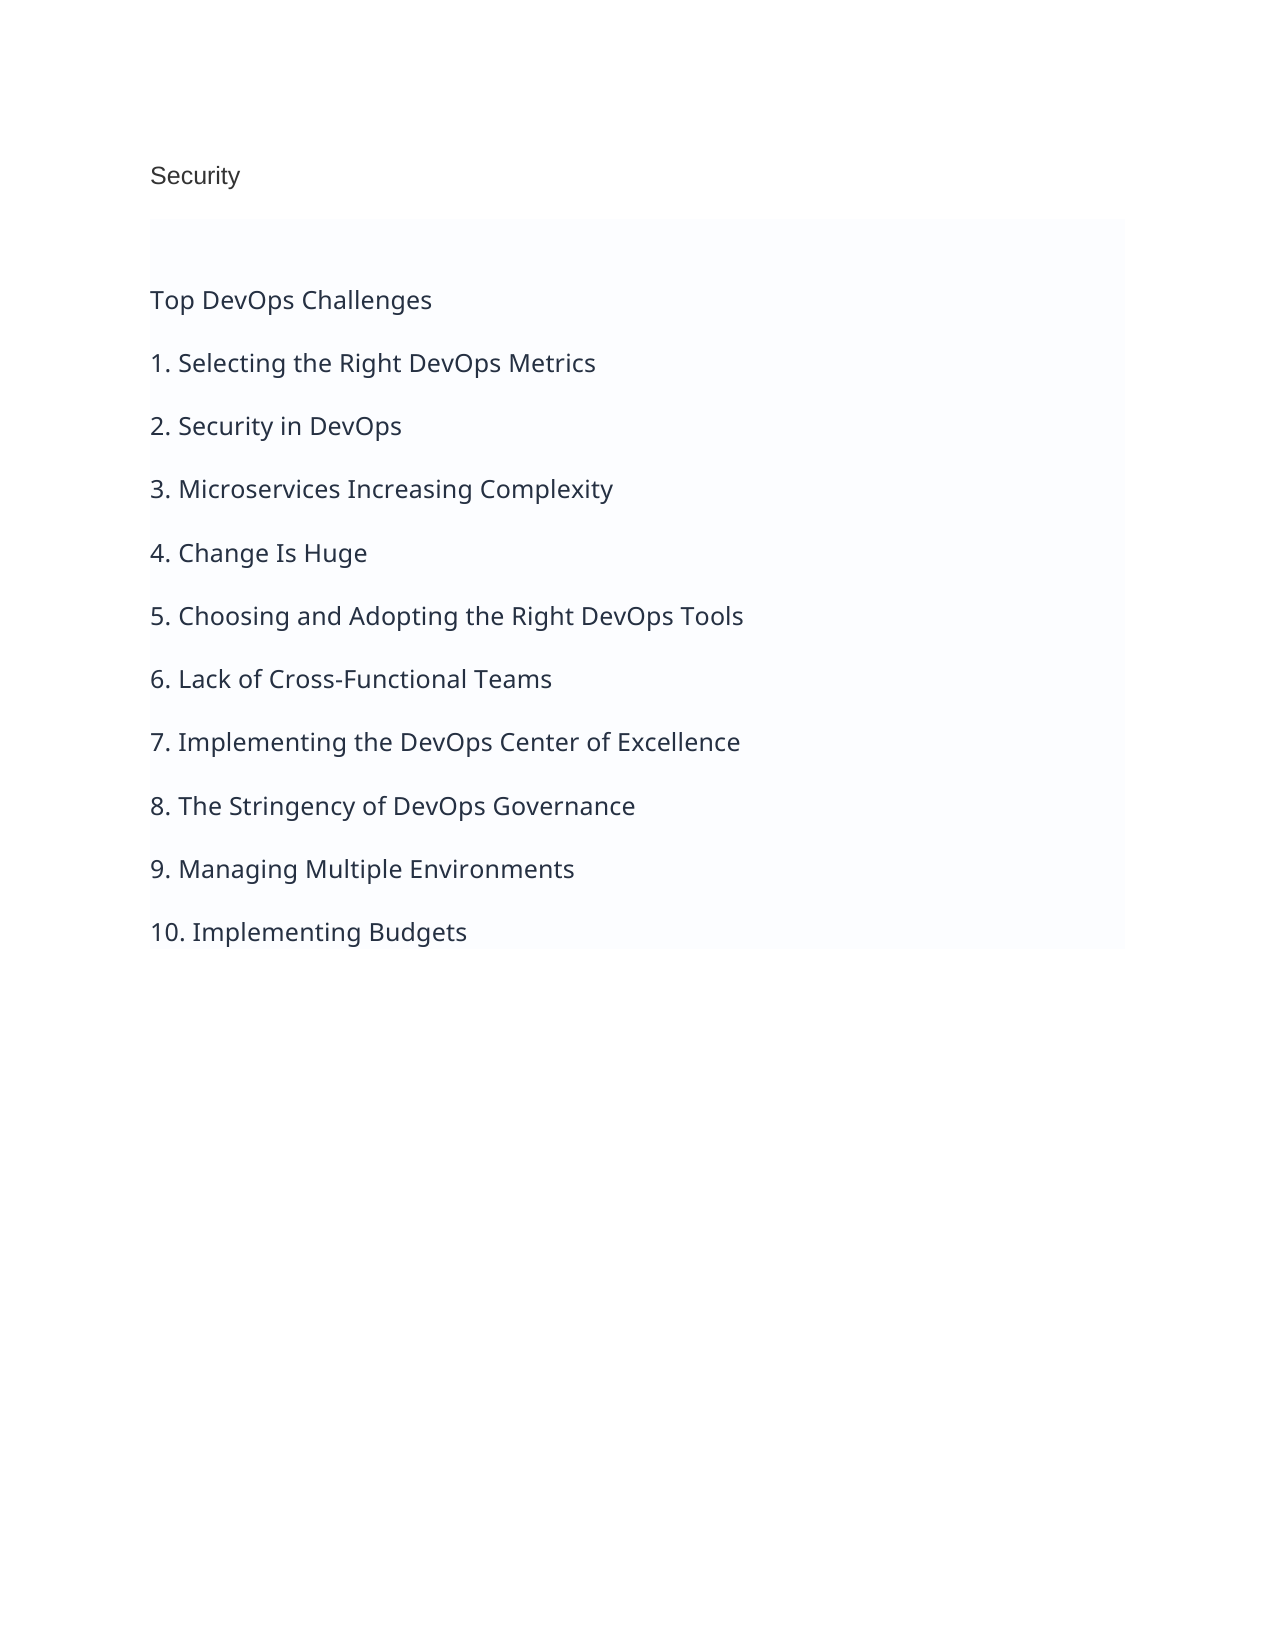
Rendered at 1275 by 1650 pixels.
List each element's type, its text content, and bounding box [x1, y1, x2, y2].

text 3. Microservices Increasing Complexity [150, 472, 1125, 506]
text 5. Choosing and Adopting the Right DevOps Tools [150, 598, 1125, 633]
text 1. Selecting the Right DevOps Metrics [150, 346, 1125, 380]
text 10. Implementing Budgets [150, 915, 1125, 949]
text 8. The Stringency of DevOps Governance [150, 788, 1125, 822]
text 7. Implementing the DevOps Center of Excellence [150, 725, 1125, 759]
text 6. Lack of Cross-Functional Teams [150, 662, 1125, 696]
text 9. Managing Multiple Environments [150, 851, 1125, 886]
text Top DevOps Challenges [150, 282, 1125, 316]
text 2. Security in DevOps [150, 409, 1125, 443]
text 4. Change Is Huge [150, 535, 1125, 569]
text Security [150, 150, 1125, 190]
